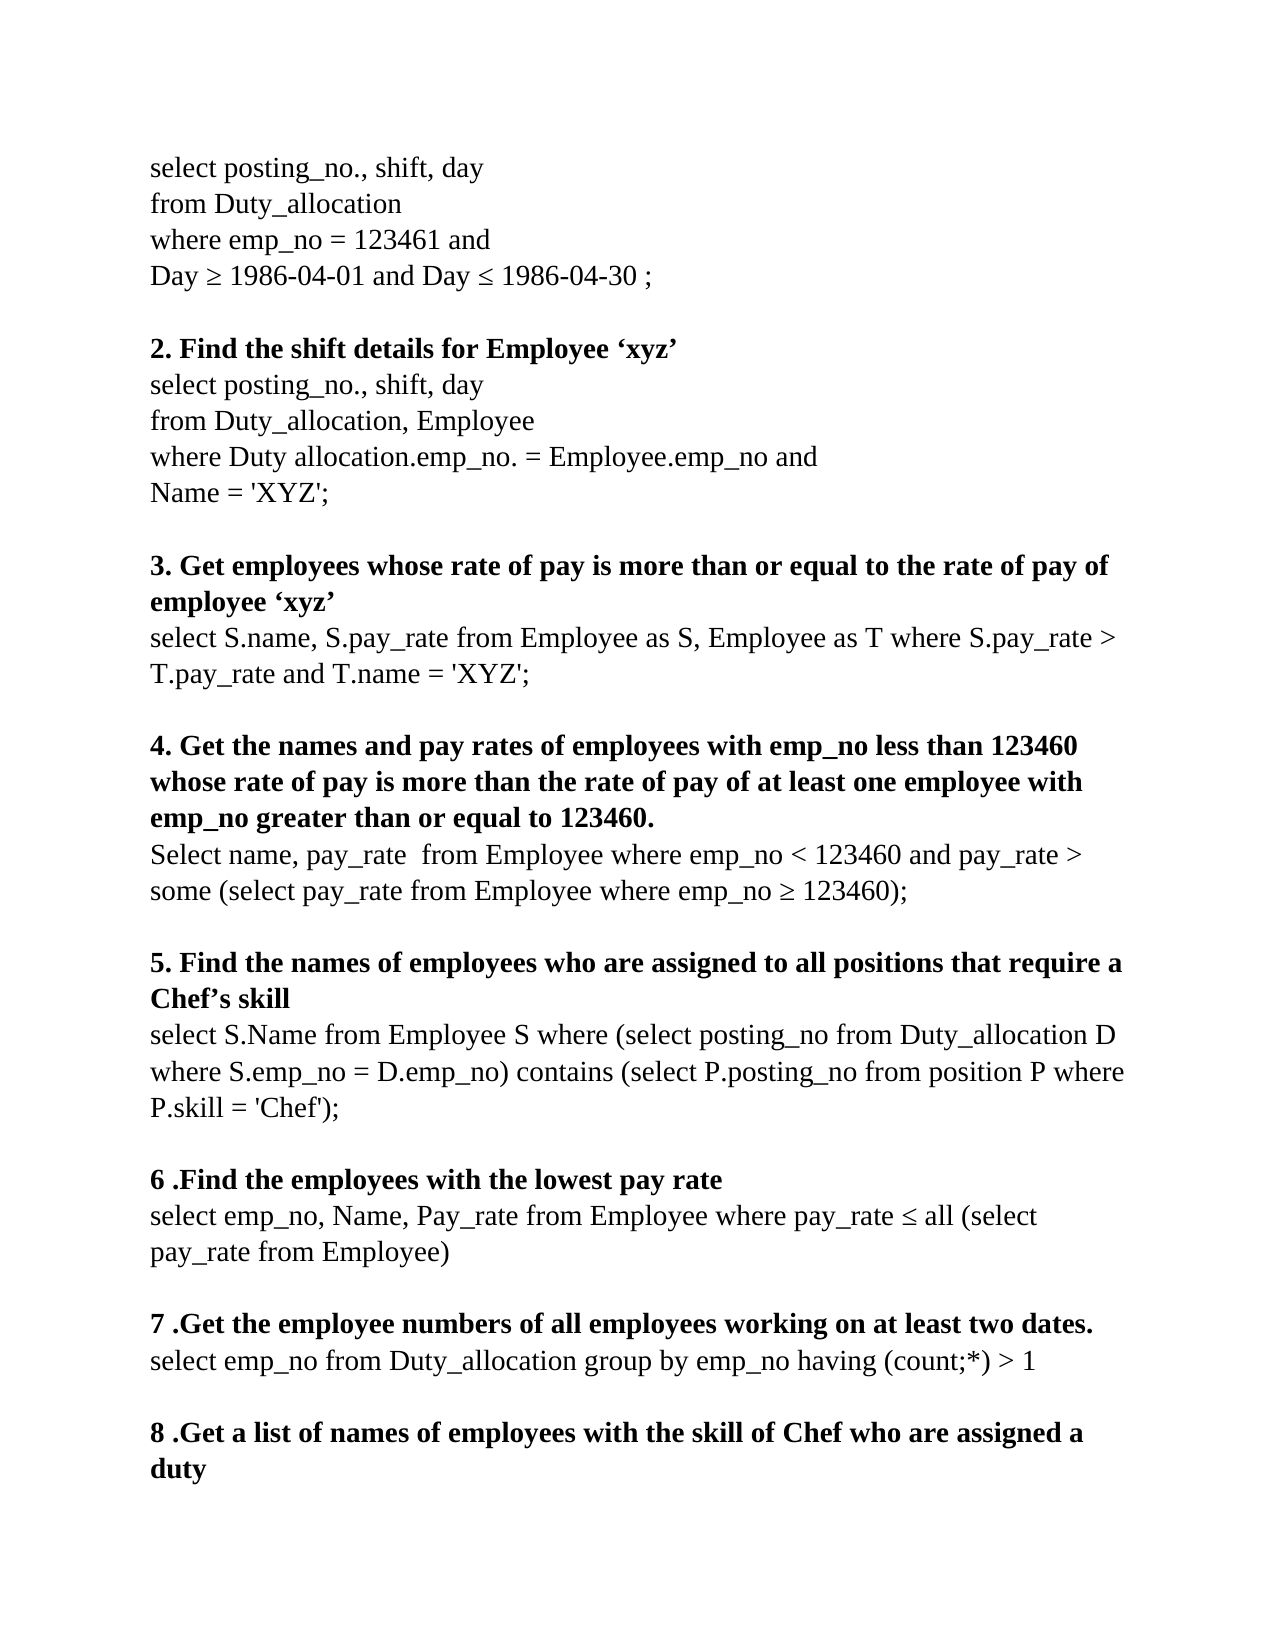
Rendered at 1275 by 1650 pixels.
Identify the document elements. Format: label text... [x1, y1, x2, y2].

text 2. Find the shift details for Employee ‘xyz’ [150, 331, 1125, 364]
text select emp_no, Name, Pay_rate from Employee where pay_rate ≤ all (select pay_rate from Employee) [150, 1198, 1125, 1268]
text select S.Name from Employee S where (select posting_no from Duty_allocation D where S.emp_no = D.emp_no) contains (select P.posting_no from position P where P.skill = 'Chef'); [150, 1017, 1125, 1123]
text select posting_no., shift, day [150, 367, 1125, 400]
text 5. Find the names of employees who are assigned to all positions that require a Chef’s skill [150, 945, 1125, 1015]
text from Duty_allocation [150, 186, 1125, 220]
text select S.name, S.pay_rate from Employee as S, Employee as T where S.pay_rate > T.pay_rate and T.name = 'XYZ'; [150, 620, 1125, 689]
text 6 .Find the employees with the lowest pay rate [150, 1162, 1125, 1196]
text where emp_no = 123461 and [150, 222, 1125, 256]
text Day ≥ 1986-04-01 and Day ≤ 1986-04-30 ; [150, 258, 1125, 292]
text select emp_no from Duty_allocation group by emp_no having (count;*) > 1 [150, 1343, 1125, 1376]
text where Duty allocation.emp_no. = Employee.emp_no and [150, 439, 1125, 473]
text 8 .Get a list of names of employees with the skill of Chef who are assigned a duty [150, 1415, 1125, 1485]
text Select name, pay_rate from Employee where emp_no < 123460 and pay_rate > some (select pay_rate from Employee where emp_no ≥ 123460); [150, 837, 1125, 906]
text 4. Get the names and pay rates of employees with emp_no less than 123460 whose rate of pay is more than the rate of pay of at least one employee with emp_no greater than or equal to 123460. [150, 728, 1125, 834]
text from Duty_allocation, Employee [150, 403, 1125, 437]
text 7 .Get the employee numbers of all employees working on at least two dates. [150, 1307, 1125, 1340]
text select posting_no., shift, day [150, 150, 1125, 183]
text Name = 'XYZ'; [150, 475, 1125, 509]
text 3. Get employees whose rate of pay is more than or equal to the rate of pay of employee ‘xyz’ [150, 548, 1125, 617]
